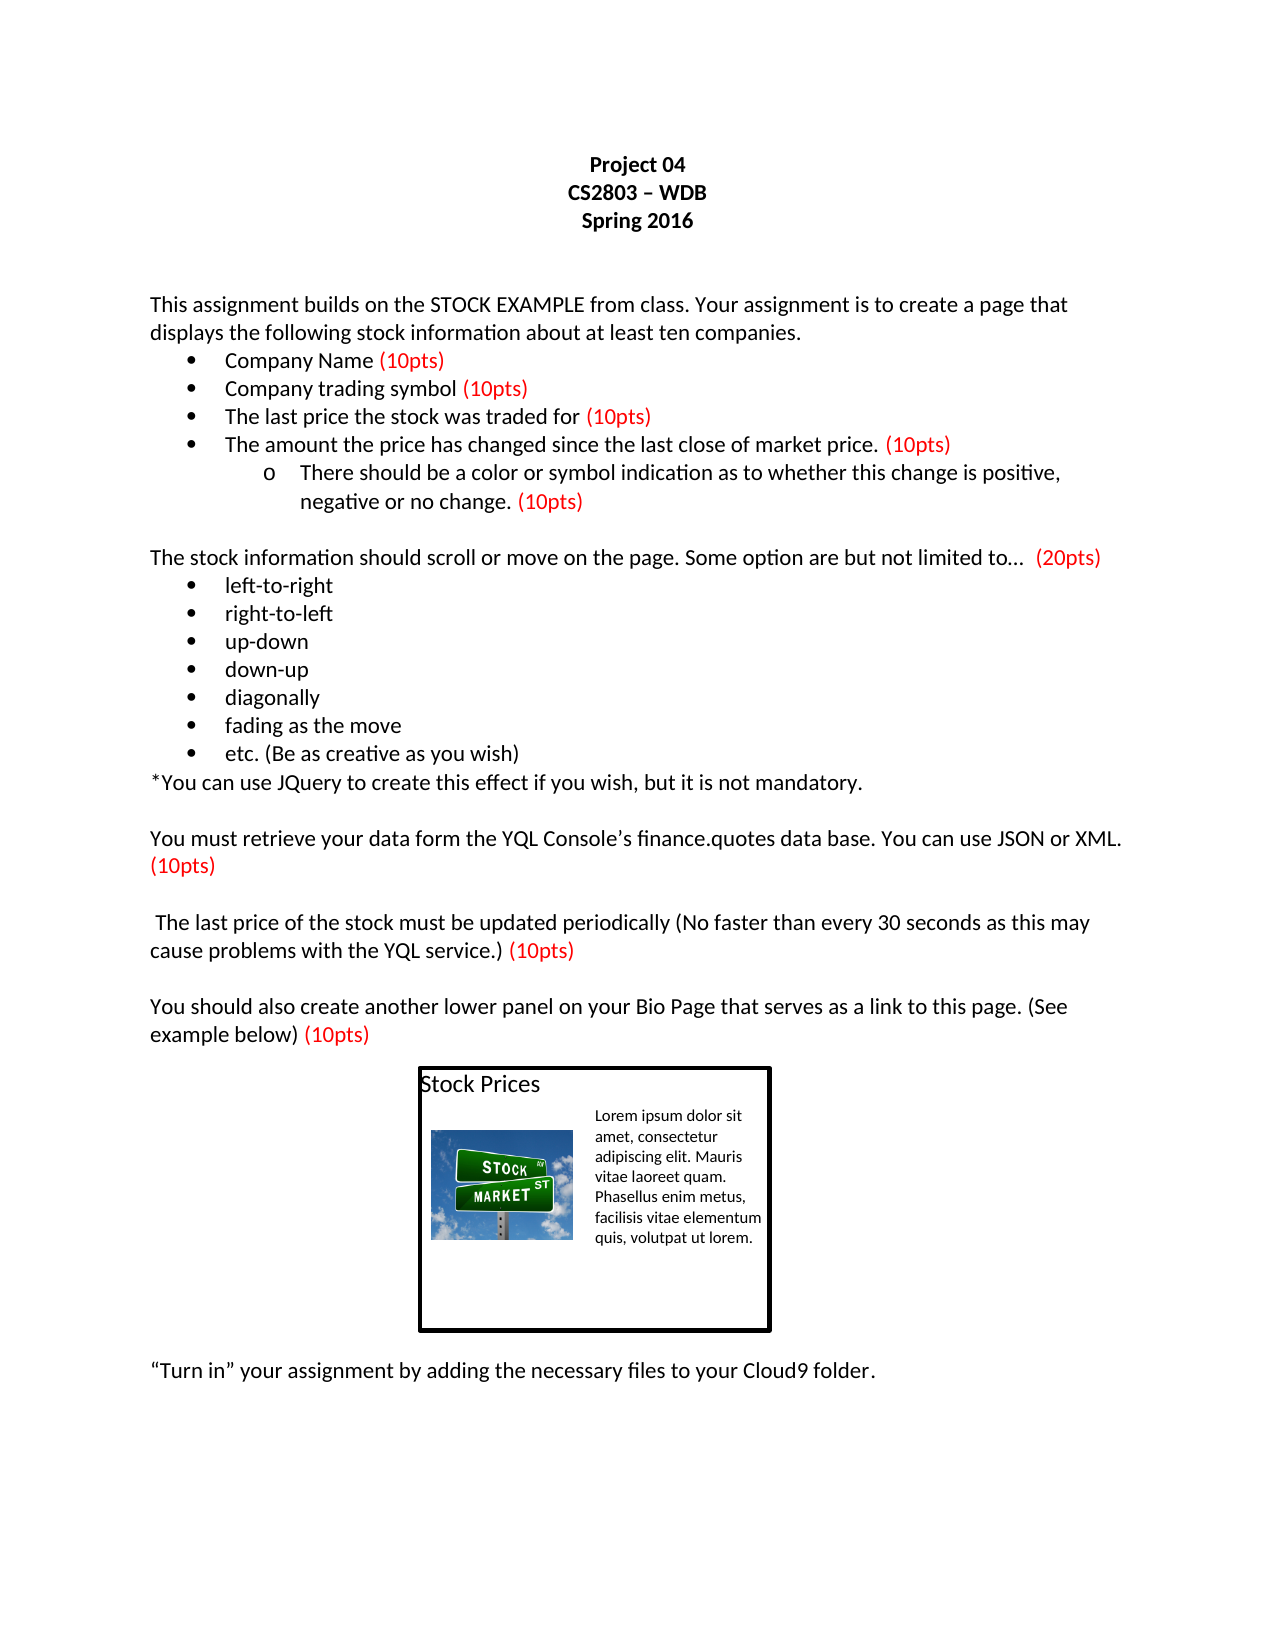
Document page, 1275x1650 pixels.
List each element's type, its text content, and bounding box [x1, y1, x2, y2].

picture [431, 1130, 573, 1240]
text *You can use JQuery to create this effect if you wish, but it is not mandatory. [150, 768, 1125, 796]
text You should also create another lower panel on your Bio Page that serves as a link to this page. (See example below) (10pts) [150, 992, 1125, 1048]
text The last price of the stock must be updated periodically (No faster than every 30 seconds as this may cause problems with the YQL service.) (10pts) [150, 908, 1125, 964]
text You must retrieve your data form the YQL Console’s finance.quotes data base. You can use JSON or XML. (10pts) [150, 824, 1125, 880]
text The stock information should scroll or move on the page. Some option are but not limited to… (20pts) [150, 543, 1125, 571]
list fading as the move [187, 712, 1125, 739]
list The amount the price has changed since the last close of market price. (10pts) [187, 430, 1125, 458]
text “Turn in” your assignment by adding the necessary files to your Cloud9 folder. [150, 1356, 1125, 1384]
list Company trading symbol (10pts) [187, 374, 1125, 402]
list down-up [187, 656, 1125, 683]
list up-down [187, 627, 1125, 656]
text This assignment builds on the STOCK EXAMPLE from class. Your assignment is to create a page that displays the following stock information about at least ten companies. [150, 290, 1125, 346]
list The last price the stock was traded for (10pts) [187, 402, 1125, 430]
list Company Name (10pts) [187, 346, 1125, 374]
text Spring 2016 [150, 206, 1125, 234]
text CS2803 – WDB [150, 178, 1125, 206]
list right-to-left [187, 599, 1125, 627]
list There should be a color or symbol indication as to whether this change is positive, negative or no change. (10pts) [262, 458, 1125, 515]
list diagonally [187, 683, 1125, 712]
text Project 04 [150, 150, 1125, 178]
list etc. (Be as creative as you wish) [187, 739, 1125, 768]
list left-to-right [187, 571, 1125, 599]
